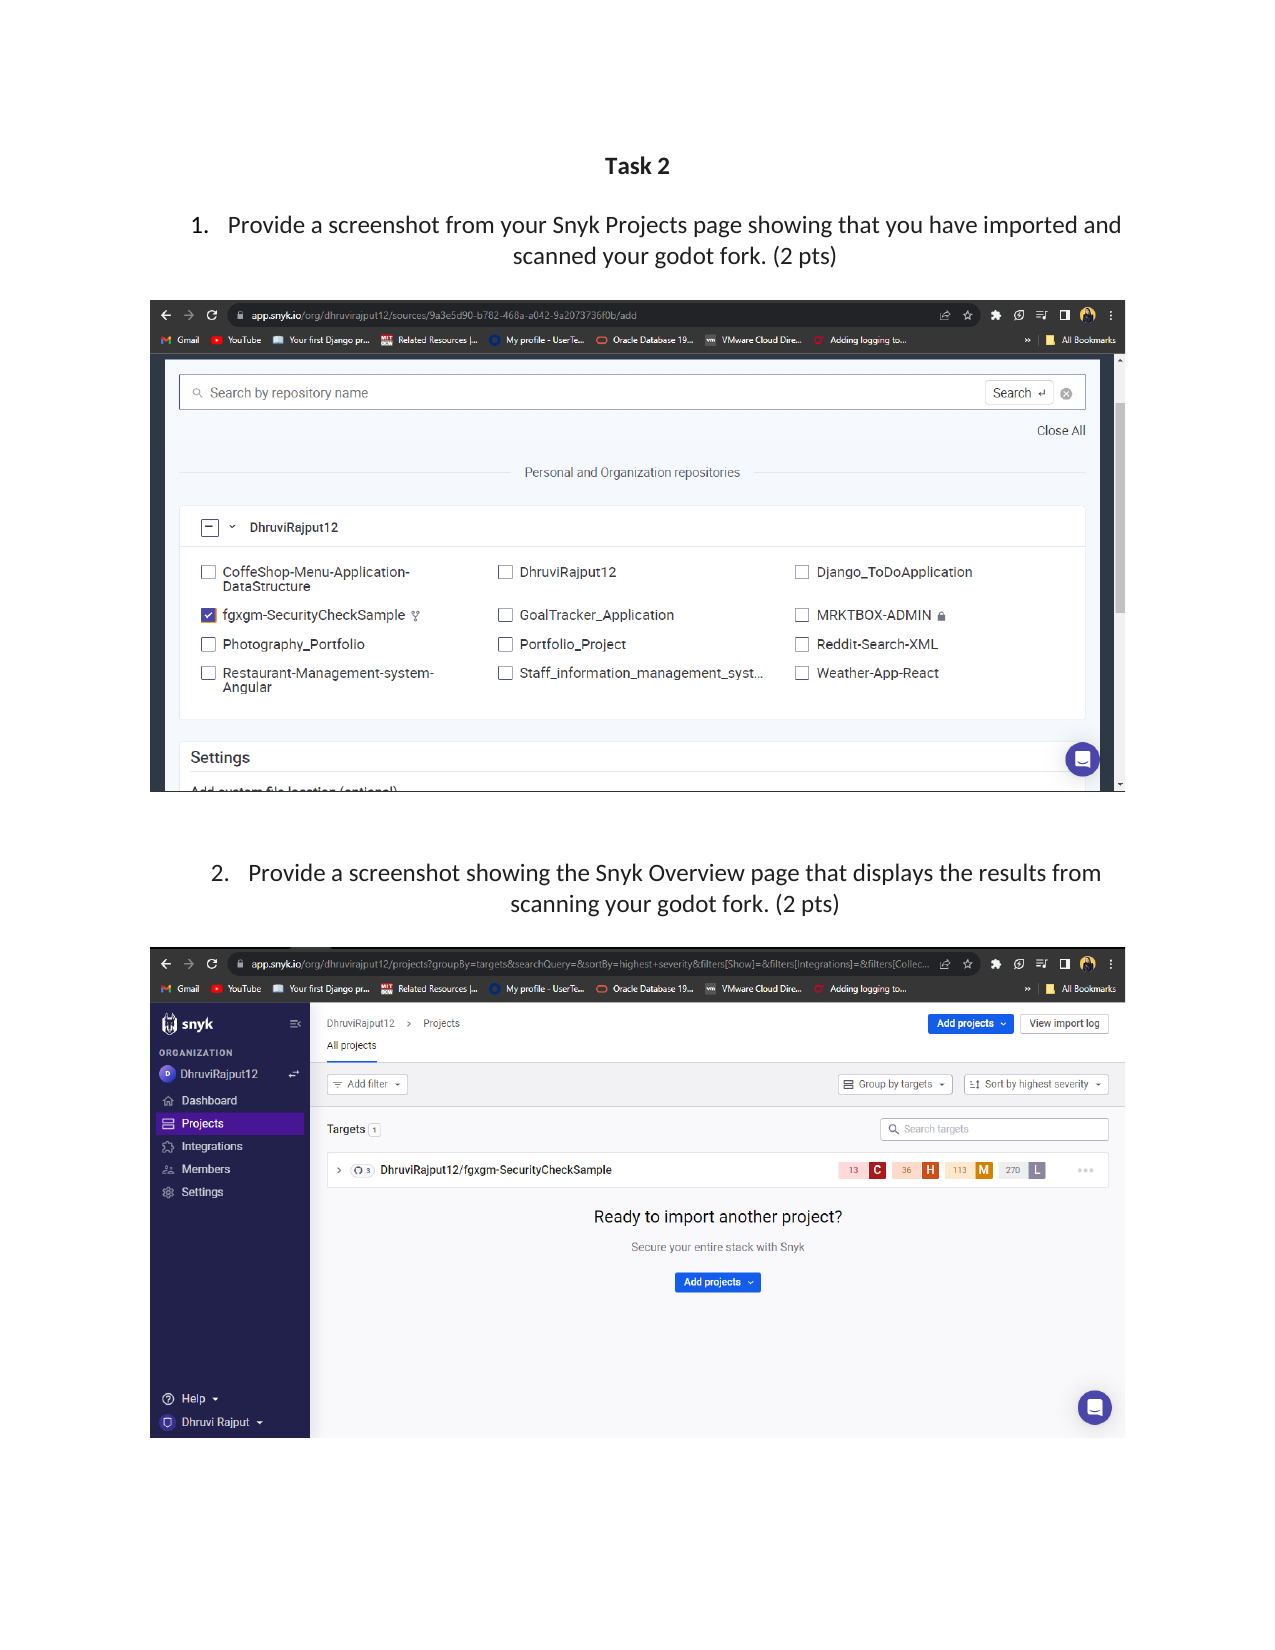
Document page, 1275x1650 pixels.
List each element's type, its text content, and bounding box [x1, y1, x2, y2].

picture [150, 947, 1125, 1438]
list Provide a screenshot showing the Snyk Overview page that displays the results from scanning your godot fork. (2 pts) [187, 857, 1125, 918]
text Task 2 [150, 150, 1125, 181]
list Provide a screenshot from your Snyk Projects page showing that you have imported and scanned your godot fork. (2 pts) [187, 210, 1125, 271]
picture [150, 300, 1125, 792]
